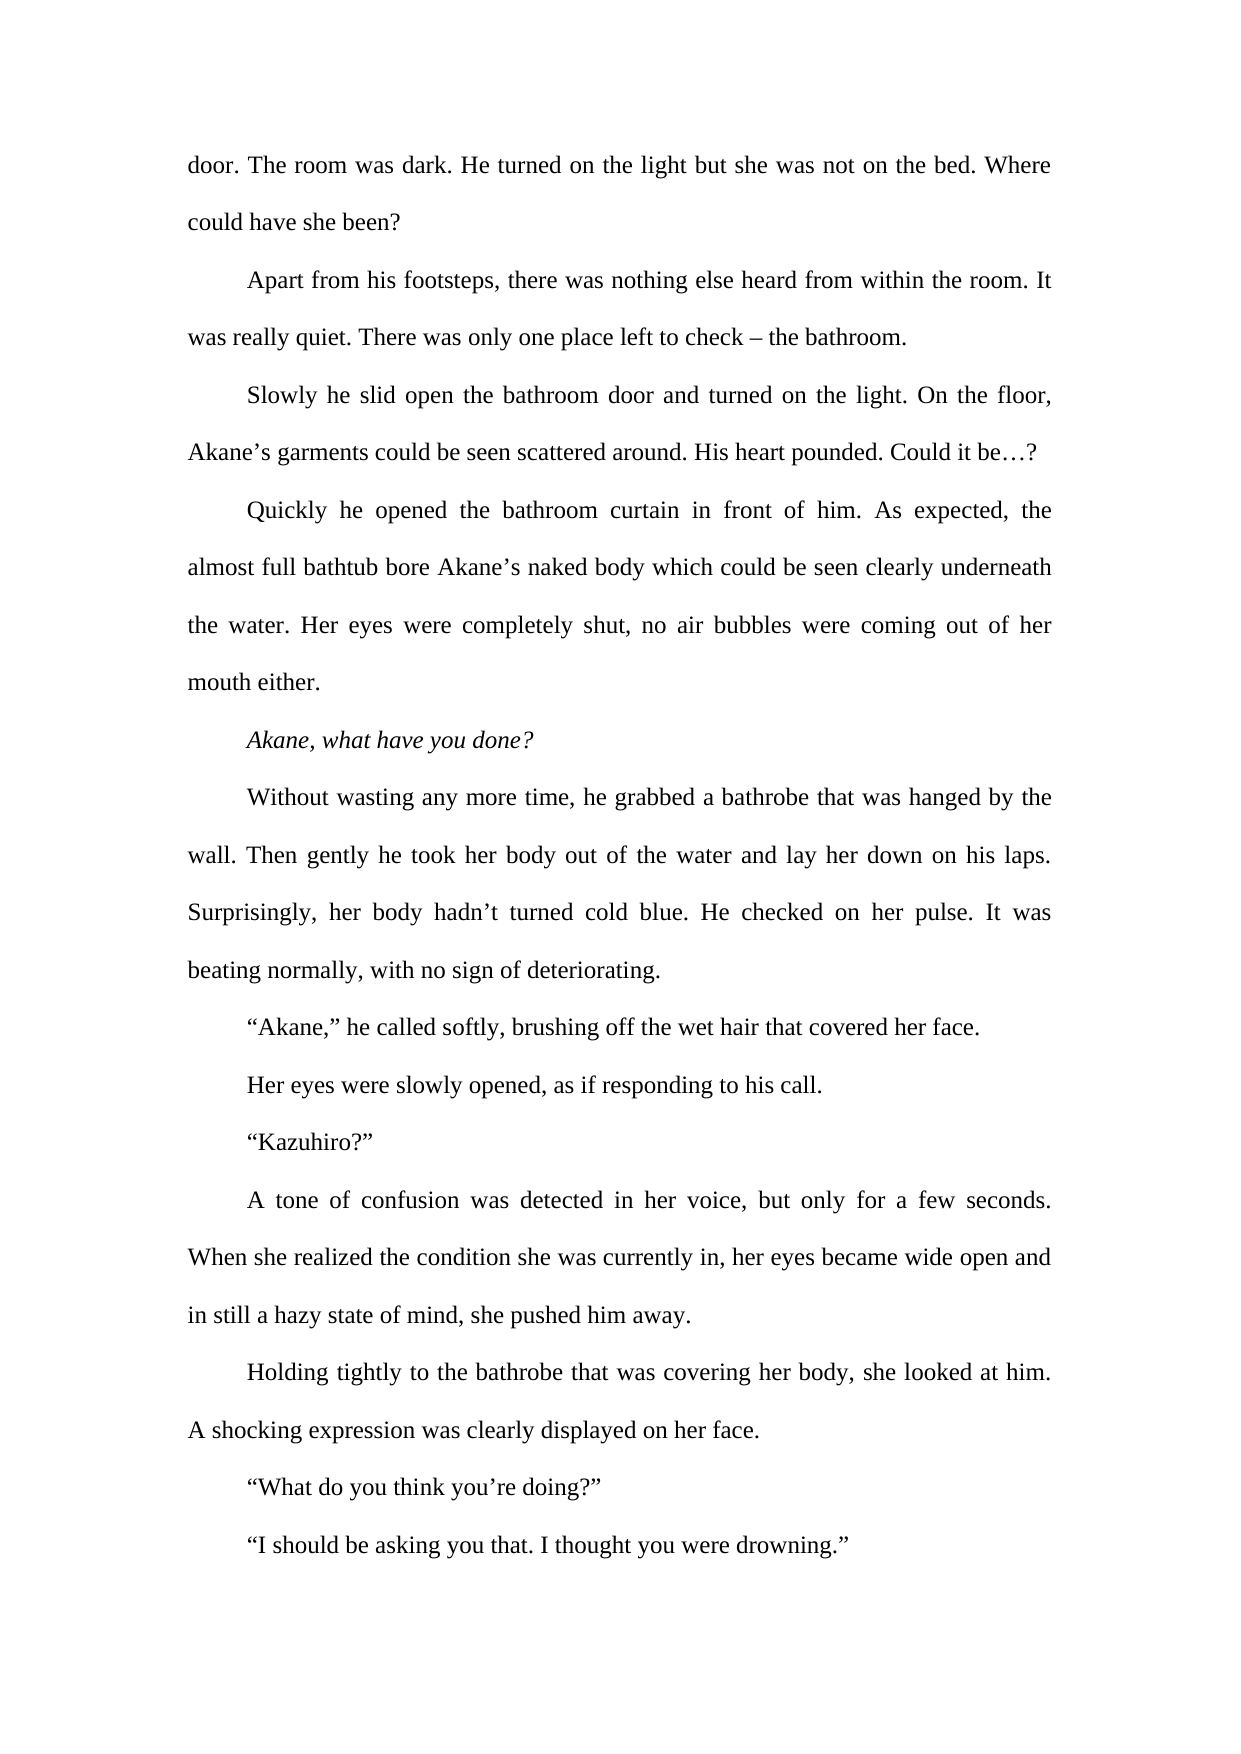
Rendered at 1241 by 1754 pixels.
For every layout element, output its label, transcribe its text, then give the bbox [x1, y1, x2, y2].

text Apart from his footsteps, there was nothing else heard from within the room. It was really quiet. There was only one place left to check – the bathroom. [187, 265, 1053, 351]
text “I should be asking you that. I thought you were drowning.” [187, 1530, 1053, 1559]
text Holding tightly to the bathrobe that was covering her body, she looked at him. A shocking expression was clearly displayed on her face. [187, 1357, 1053, 1444]
text Slowly he slid open the bathroom door and turned on the light. On the floor, Akane’s garments could be seen scattered around. His heart pounded. Could it be…? [187, 380, 1053, 466]
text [187, 150, 1053, 236]
text Akane, what have you done? [187, 725, 1053, 754]
text “Kazuhiro?” [187, 1127, 1053, 1156]
text “What do you think you’re doing?” [187, 1472, 1053, 1501]
text A tone of confusion was detected in her voice, but only for a few seconds. When she realized the condition she was currently in, her eyes became wide open and in still a hazy state of mind, she pushed him away. [187, 1185, 1053, 1329]
text “Akane,” he called softly, brushing off the wet hair that covered her face. [187, 1012, 1053, 1041]
text Without wasting any more time, he grabbed a bathrobe that was hanged by the wall. Then gently he took her body out of the water and lay her down on his laps. Surprisingly, her body hadn’t turned cold blue. He checked on her pulse. It was beating normally, with no sign of deteriorating. [187, 782, 1053, 984]
text Quickly he opened the bathroom curtain in front of him. As expected, the almost full bathtub bore Akane’s naked body which could be seen clearly underneath the water. Her eyes were completely shut, no air bubbles were coming out of her mouth either. [187, 495, 1053, 696]
text Her eyes were slowly opened, as if responding to his call. [187, 1070, 1053, 1099]
